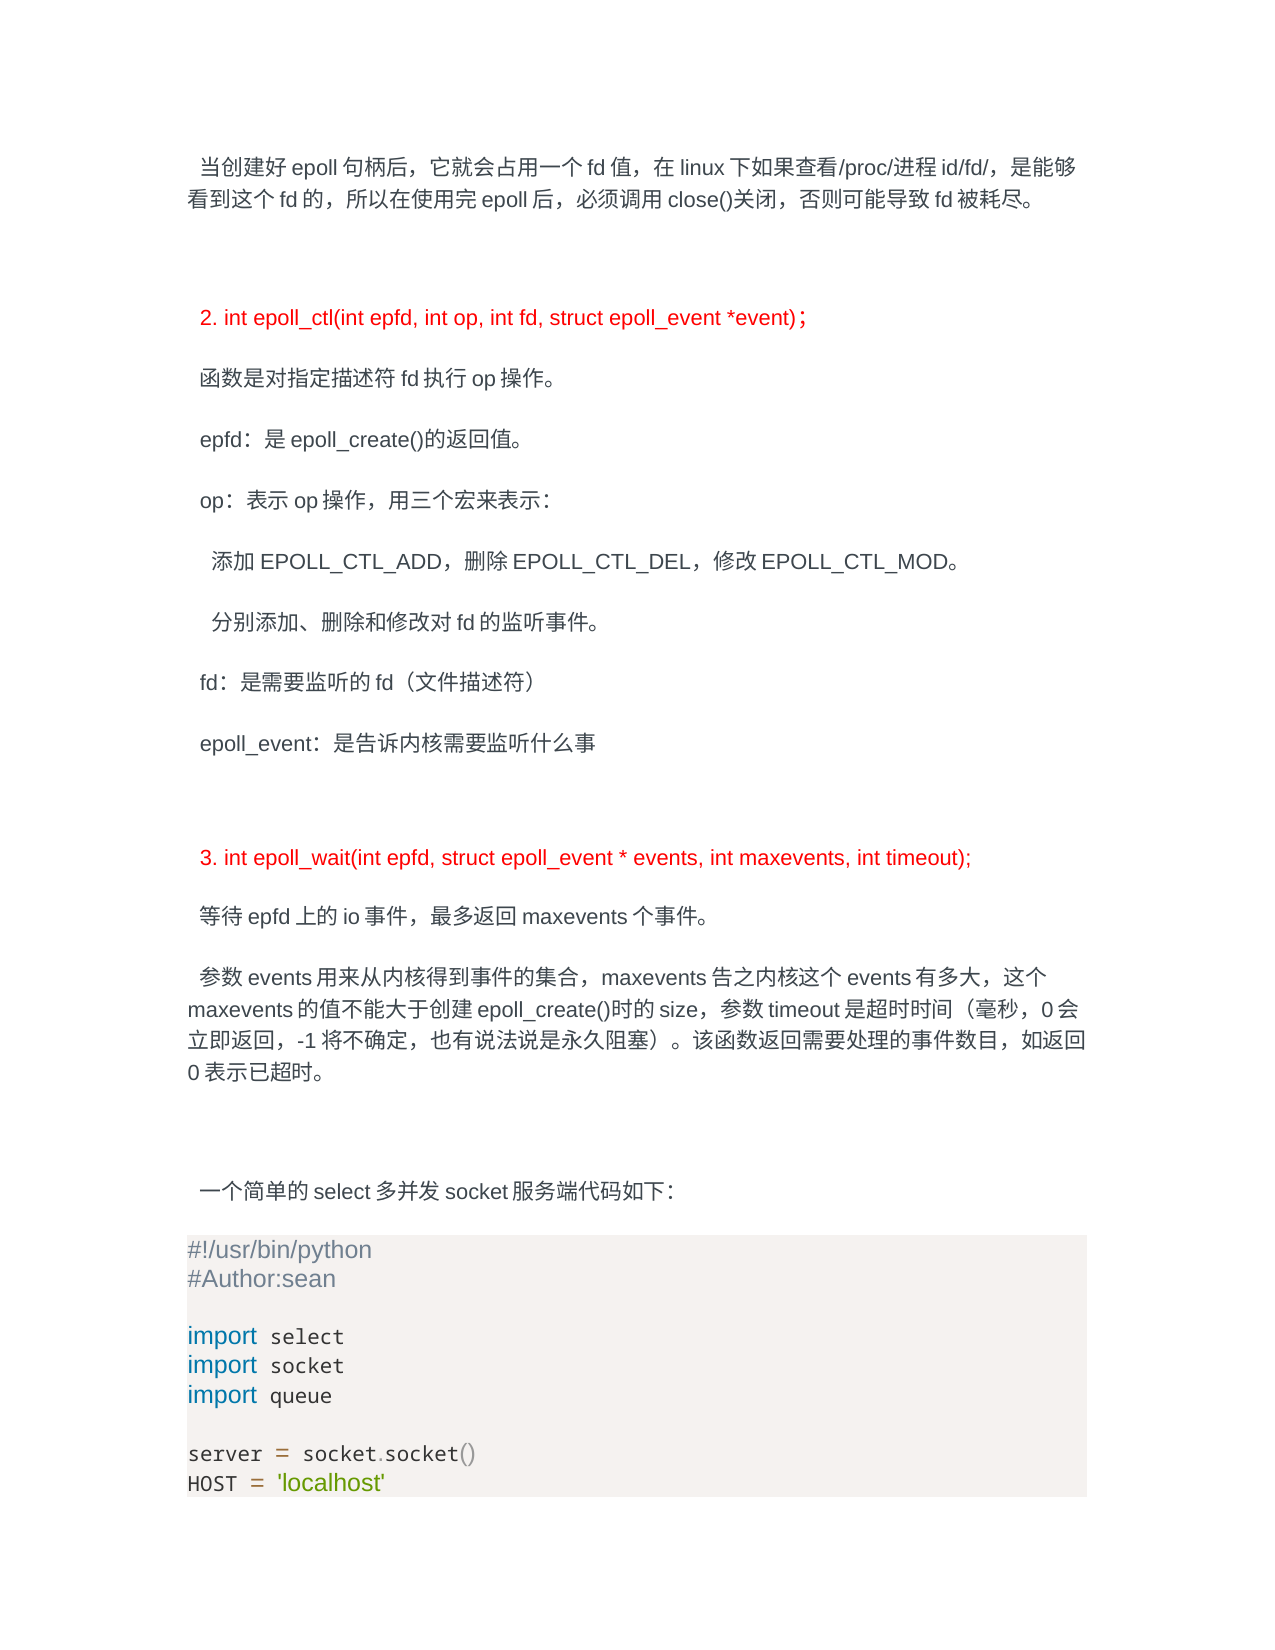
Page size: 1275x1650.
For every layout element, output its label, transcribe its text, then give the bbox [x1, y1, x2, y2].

text import select [187, 1321, 1087, 1350]
text server = socket.socket() [187, 1438, 1087, 1467]
text op：表示op操作，用三个宏来表示： [187, 483, 1087, 514]
text import socket [187, 1350, 1087, 1380]
text #!/usr/bin/python [187, 1235, 1087, 1263]
text HOST = 'localhost' [187, 1467, 1087, 1497]
text 函数是对指定描述符fd执行op操作。 [187, 361, 1087, 393]
text import queue [187, 1380, 1087, 1409]
text #Author:sean [187, 1263, 1087, 1292]
text 等待epfd上的io事件，最多返回maxevents个事件。 [187, 899, 1087, 931]
text 2. int epoll_ctl(int epfd, int op, int fd, struct epoll_event *event)； [187, 300, 1087, 332]
text 3. int epoll_wait(int epfd, struct epoll_event * events, int maxevents, int timeout); [187, 845, 1087, 870]
text 分别添加、删除和修改对fd的监听事件。 [187, 604, 1087, 636]
text epoll_event：是告诉内核需要监听什么事 [187, 726, 1087, 758]
text 添加EPOLL_CTL_ADD，删除EPOLL_CTL_DEL，修改EPOLL_CTL_MOD。 [187, 544, 1087, 575]
text 当创建好epoll句柄后，它就会占用一个fd值，在linux下如果查看/proc/进程id/fd/，是能够看到这个fd的，所以在使用完epoll后，必须调用close()关闭，否则可能导致fd被耗尽。 [187, 150, 1087, 213]
text fd：是需要监听的fd（文件描述符） [187, 665, 1087, 697]
text 一个简单的select多并发socket服务端代码如下： [187, 1174, 1087, 1206]
text 参数events用来从内核得到事件的集合，maxevents告之内核这个events有多大，这个maxevents的值不能大于创建epoll_create()时的size，参数timeout是超时时间（毫秒，0会立即返回，-1将不确定，也有说法说是永久阻塞）。该函数返回需要处理的事件数目，如返回0表示已超时。 [187, 960, 1087, 1087]
text epfd：是epoll_create()的返回值。 [187, 422, 1087, 454]
